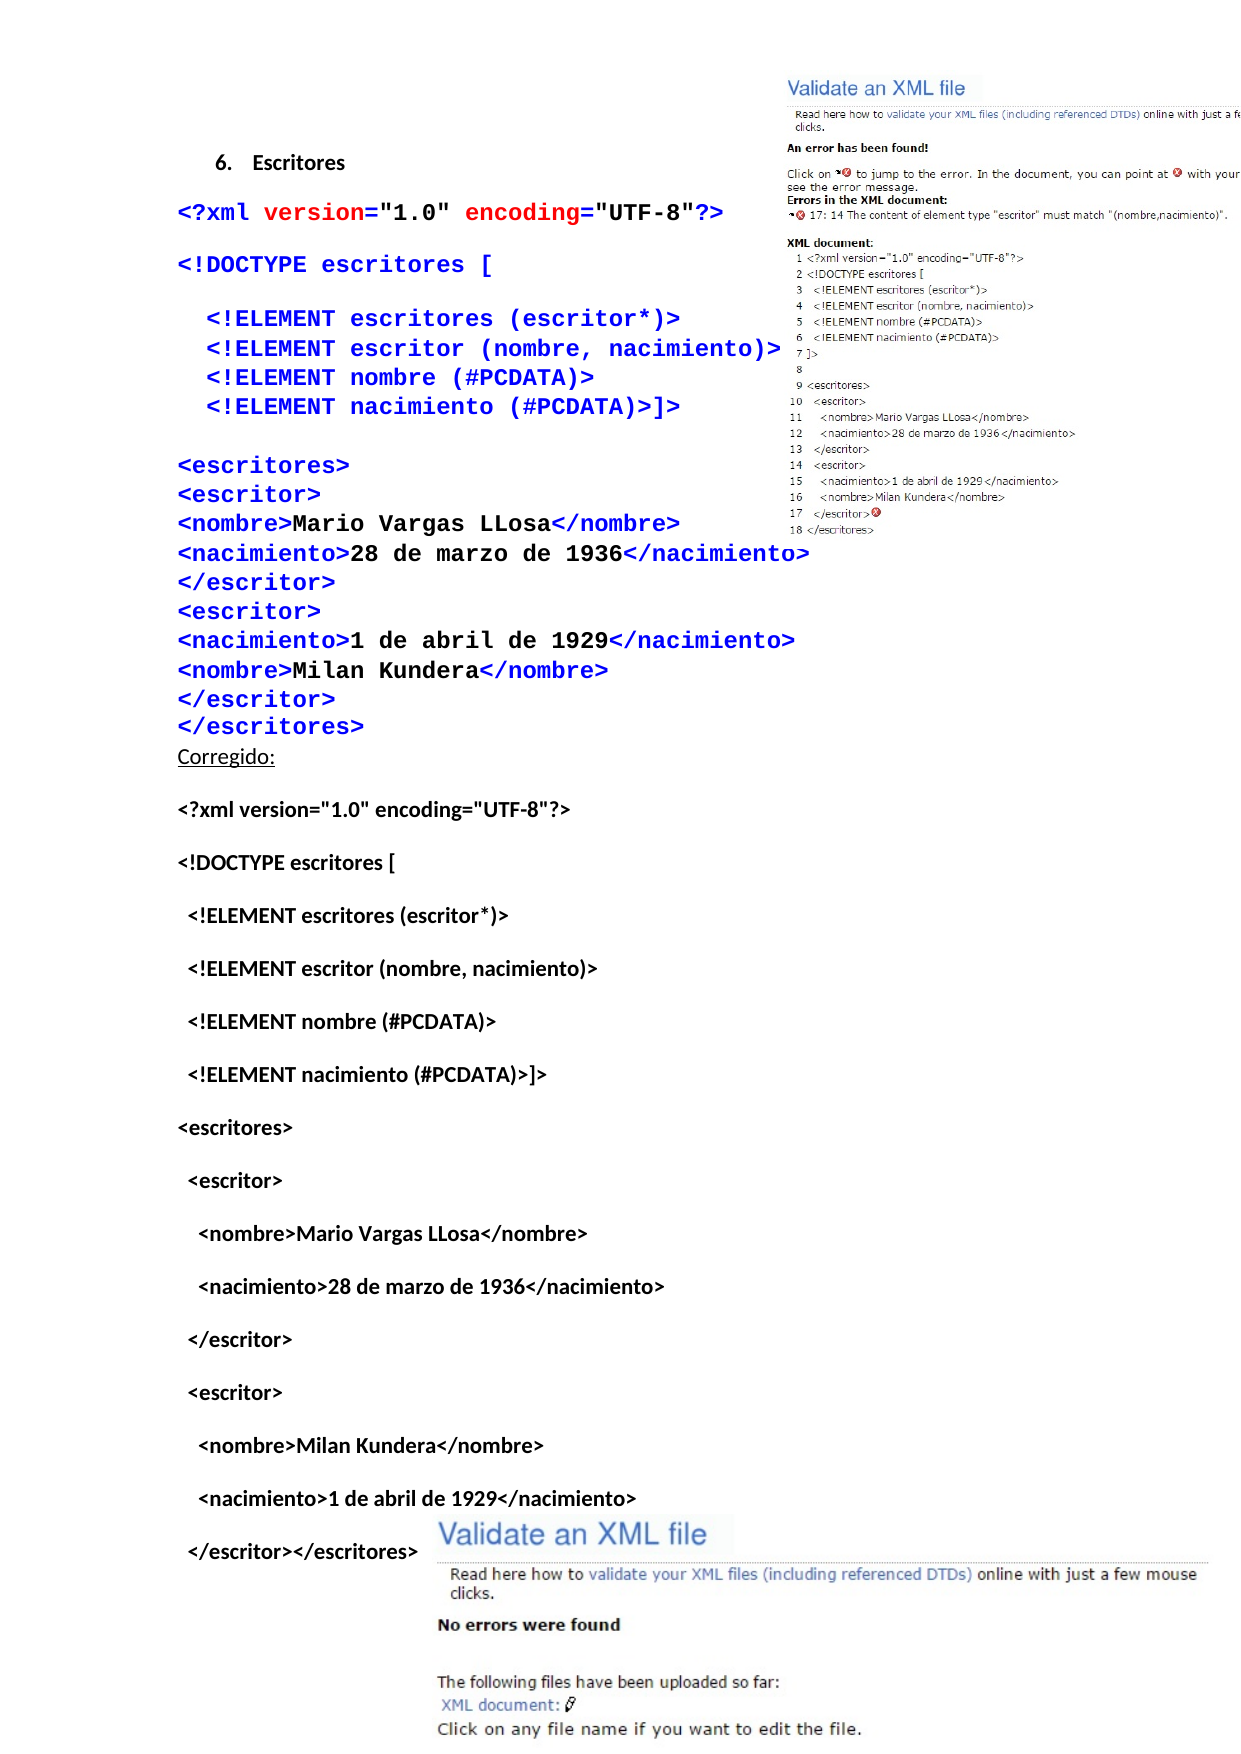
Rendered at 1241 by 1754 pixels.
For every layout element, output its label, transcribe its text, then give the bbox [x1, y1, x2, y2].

text <!DOCTYPE escritores [ [177, 253, 783, 280]
text <nacimiento>1 de abril de 1929</nacimiento> [177, 627, 1063, 656]
text <nombre>Milan Kundera</nombre> [177, 656, 1063, 685]
text <escritor> [177, 1166, 1063, 1194]
text <escritor> [177, 480, 783, 510]
text <nombre>Mario Vargas LLosa</nombre> [177, 510, 783, 539]
text <!ELEMENT escritores (escritor*)> [177, 305, 783, 334]
text <nacimiento>28 de marzo de 1936</nacimiento> [177, 539, 1063, 568]
text <escritor> [177, 597, 1063, 627]
text </escritor> [177, 685, 1063, 714]
picture [431, 1514, 1221, 1749]
text <nombre>Mario Vargas LLosa</nombre> [177, 1219, 1063, 1247]
text <nacimiento>1 de abril de 1929</nacimiento> [177, 1484, 1063, 1512]
text </escritor> [177, 568, 1063, 597]
text Corregido: [177, 742, 1063, 770]
text <!ELEMENT nombre (#PCDATA)> [177, 1007, 1063, 1035]
text <escritores> [177, 451, 783, 480]
text <escritores> [177, 1113, 1063, 1141]
list Escritores [215, 148, 783, 176]
text <!ELEMENT nombre (#PCDATA)> [177, 363, 783, 393]
text </escritor></escritores> [177, 1537, 431, 1565]
text <!ELEMENT escritor (nombre, nacimiento)> [177, 334, 783, 363]
text <escritor> [177, 1378, 1063, 1406]
picture [783, 70, 1241, 549]
text </escritor> [177, 1325, 1063, 1353]
text <?xml version="1.0" encoding="UTF-8"?> [177, 795, 1063, 823]
text <!ELEMENT escritor (nombre, nacimiento)> [177, 954, 1063, 982]
text <?xml version="1.0" encoding="UTF-8"?> [177, 201, 783, 228]
text <!DOCTYPE escritores [ [177, 848, 1063, 876]
text <!ELEMENT escritores (escritor*)> [177, 901, 1063, 929]
text <nombre>Milan Kundera</nombre> [177, 1431, 1063, 1459]
text </escritores> [177, 714, 1063, 742]
text <nacimiento>28 de marzo de 1936</nacimiento> [177, 1272, 1063, 1300]
text <!ELEMENT nacimiento (#PCDATA)>]> [177, 393, 783, 422]
text <!ELEMENT nacimiento (#PCDATA)>]> [177, 1060, 1063, 1088]
